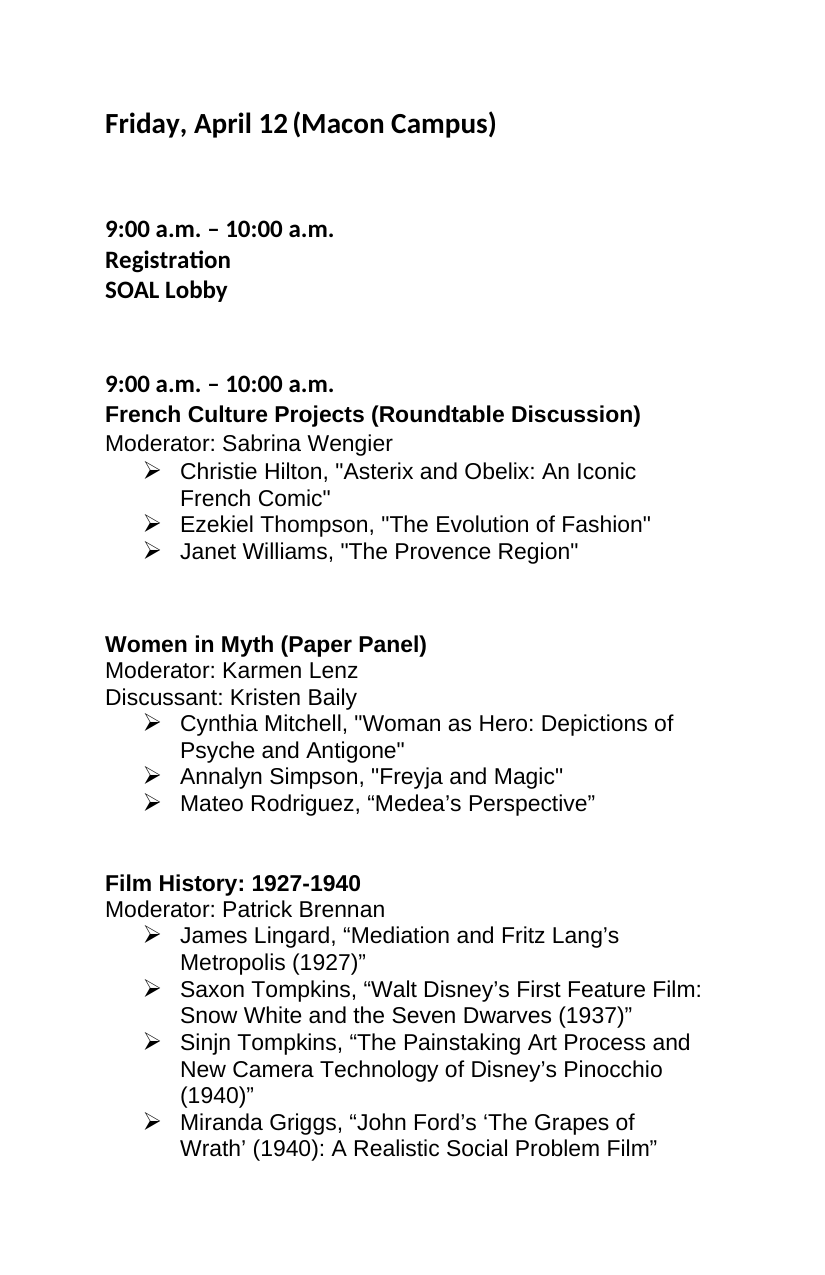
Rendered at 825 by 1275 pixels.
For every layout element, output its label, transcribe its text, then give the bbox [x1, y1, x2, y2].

list Mateo Rodriguez, “Medea’s Perspective” [142, 790, 705, 817]
list Annalyn Simpson, "Freyja and Magic" [142, 763, 705, 790]
text 9:00 a.m. – 10:00 a.m. [105, 368, 705, 399]
list Christie Hilton, "Asterix and Obelix: An Iconic French Comic" [142, 458, 705, 511]
list Ezekiel Thompson, "The Evolution of Fashion" [142, 511, 705, 538]
list James Lingard, “Mediation and Fritz Lang’s Metropolis (1927)” [142, 922, 705, 976]
text French Culture Projects (Roundtable Discussion) [105, 401, 705, 428]
text SOAL Lobby [105, 274, 705, 305]
text Moderator: Karmen Lenz [105, 657, 705, 684]
text 9:00 a.m. – 10:00 a.m. [105, 213, 705, 244]
text Moderator: Sabrina Wengier [105, 430, 705, 456]
list Saxon Tompkins, “Walt Disney’s First Feature Film: Snow White and the Seven Dwarves (1937)” [142, 976, 705, 1029]
text Discussant: Kristen Baily [105, 684, 705, 710]
text Registration [105, 244, 705, 274]
list Sinjn Tompkins, “The Painstaking Art Process and New Camera Technology of Disney’s Pinocchio (1940)” [142, 1029, 705, 1108]
list Janet Williams, "The Provence Region" [142, 538, 705, 565]
list Miranda Griggs, “John Ford’s ‘The Grapes of Wrath’ (1940): A Realistic Social Problem Film” [142, 1108, 705, 1162]
list Cynthia Mitchell, "Woman as Hero: Depictions of Psyche and Antigone" [142, 710, 705, 763]
text Friday, April 12 (Macon Campus) [105, 105, 705, 141]
text Moderator: Patrick Brennan [105, 896, 705, 922]
text Film History: 1927-1940 [105, 870, 705, 896]
text Women in Myth (Paper Panel) [105, 631, 705, 657]
